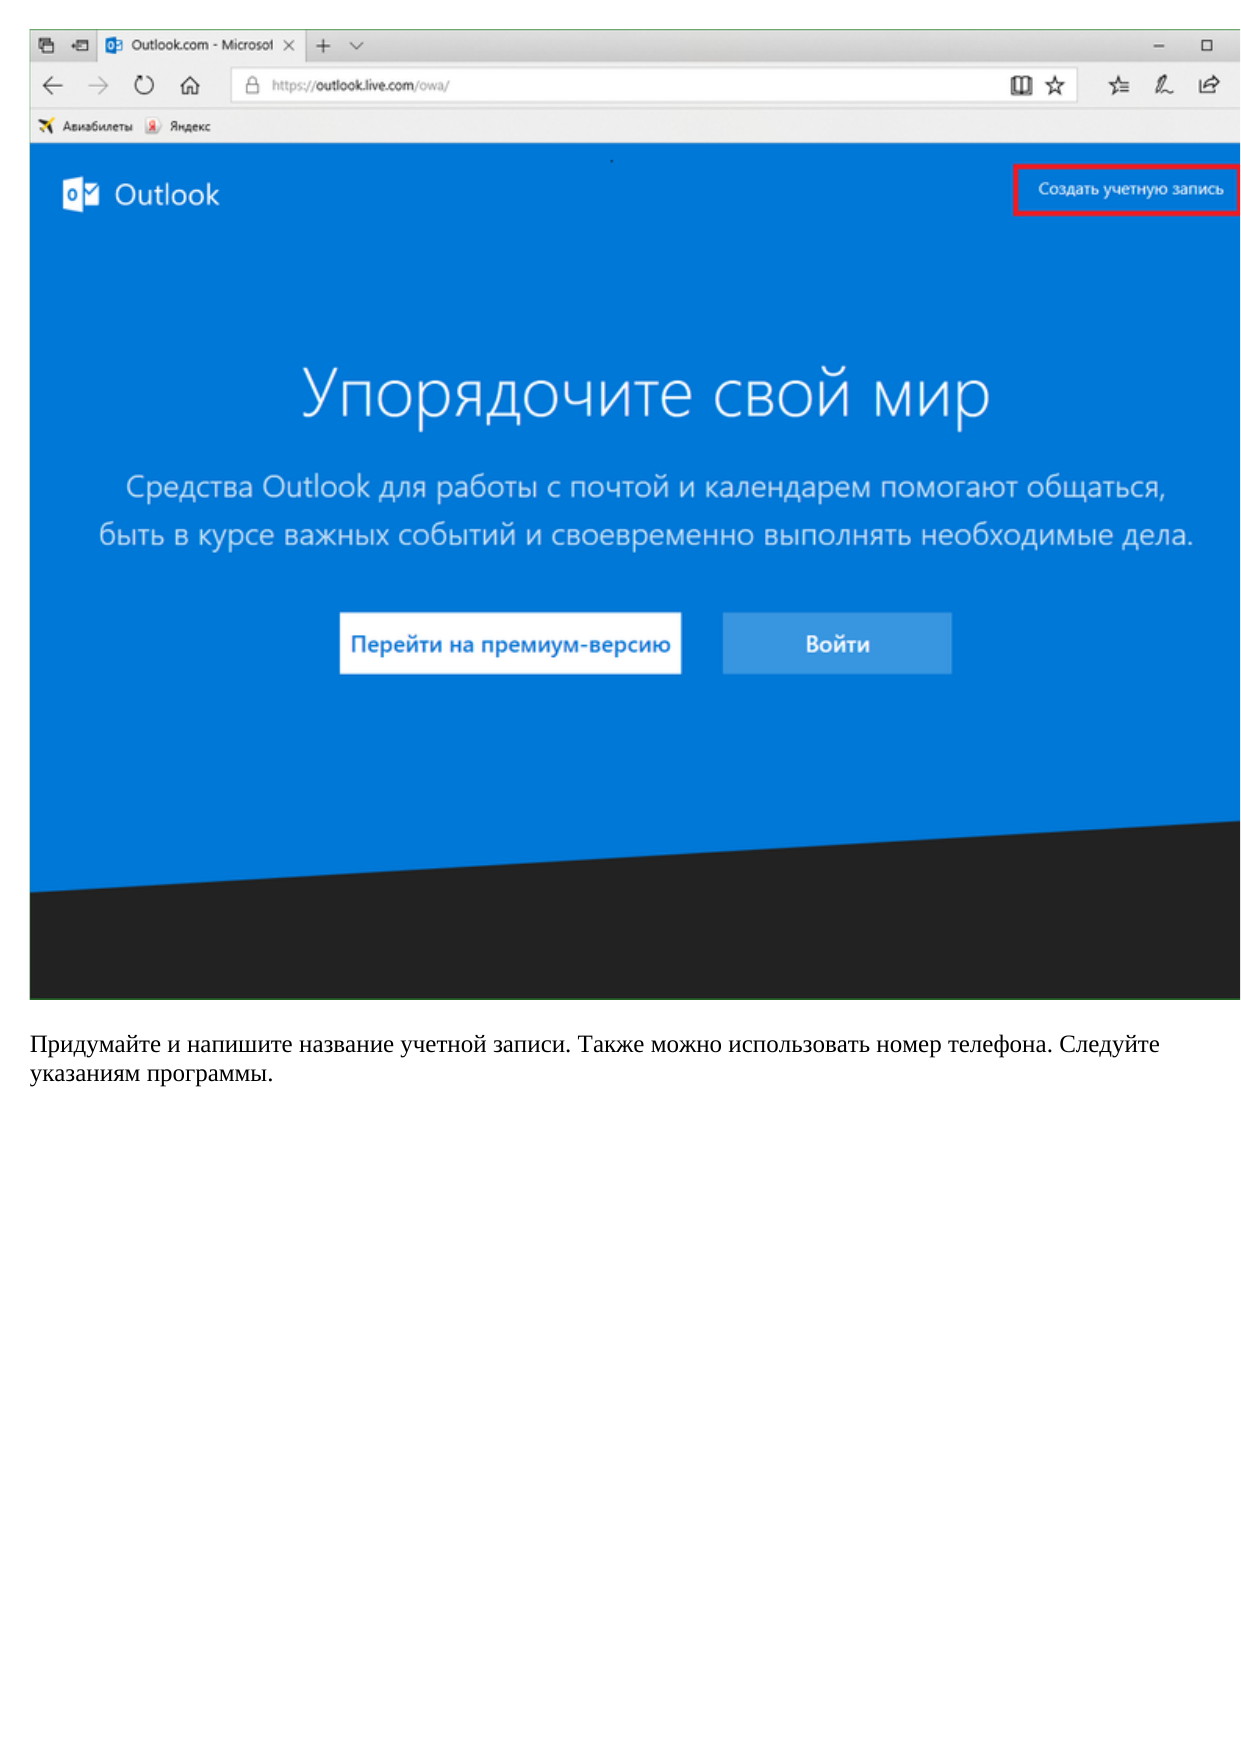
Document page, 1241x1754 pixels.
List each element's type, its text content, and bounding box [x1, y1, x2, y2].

text Придумайте и напишите название учетной записи. Также можно использовать номер телефона. Следуйте указаниям программы. [29, 1029, 1211, 1087]
picture [29, 29, 1241, 1000]
